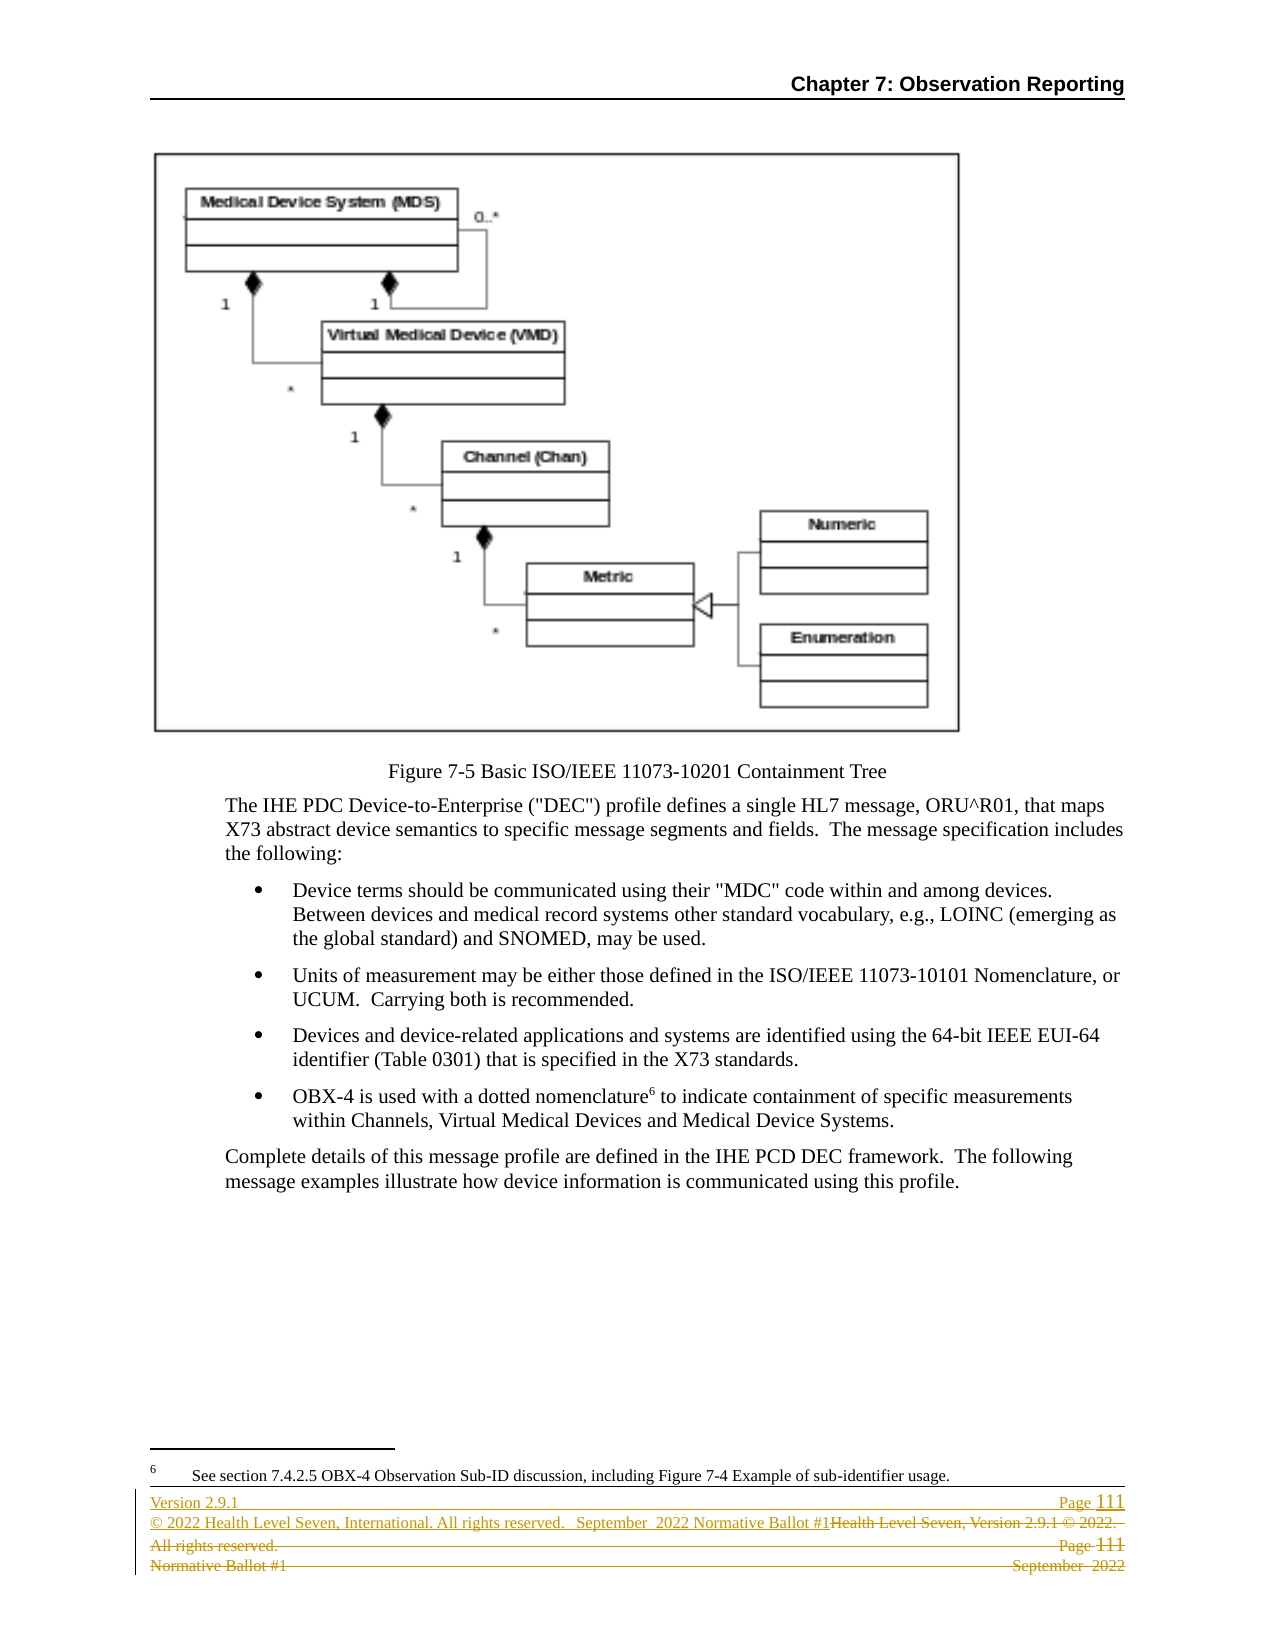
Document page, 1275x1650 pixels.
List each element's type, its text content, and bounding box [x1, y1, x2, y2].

text Figure 7-5 Basic ISO/IEEE 11073-10201 Containment Tree [150, 759, 1125, 783]
list OBX-4 is used with a dotted nomenclature to indicate containment of specific measurements within Channels, Virtual Medical Devices and Medical Device Systems. [255, 1084, 1125, 1132]
text Complete details of this message profile are defined in the IHE PCD DEC framework. The following message examples illustrate how device information is communicated using this profile. [225, 1144, 1125, 1193]
list Units of measurement may be either those defined in the ISO/IEEE 11073-10101 Nomenclature, or UCUM. Carrying both is recommended. [255, 963, 1125, 1011]
text The IHE PDC Device-to-Enterprise ("DEC") profile defines a single HL7 message, ORU^R01, that maps X73 abstract device semantics to specific message segments and fields. The message specification includes the following: [225, 793, 1125, 865]
list Device terms should be communicated using their "MDC" code within and among devices. Between devices and medical record systems other standard vocabulary, e.g., LOINC (emerging as the global standard) and SNOMED, may be used. [255, 878, 1125, 950]
list Devices and device-related applications and systems are identified using the 64-bit IEEE EUI-64 identifier (Table 0301) that is specified in the X73 standards. [255, 1023, 1125, 1071]
